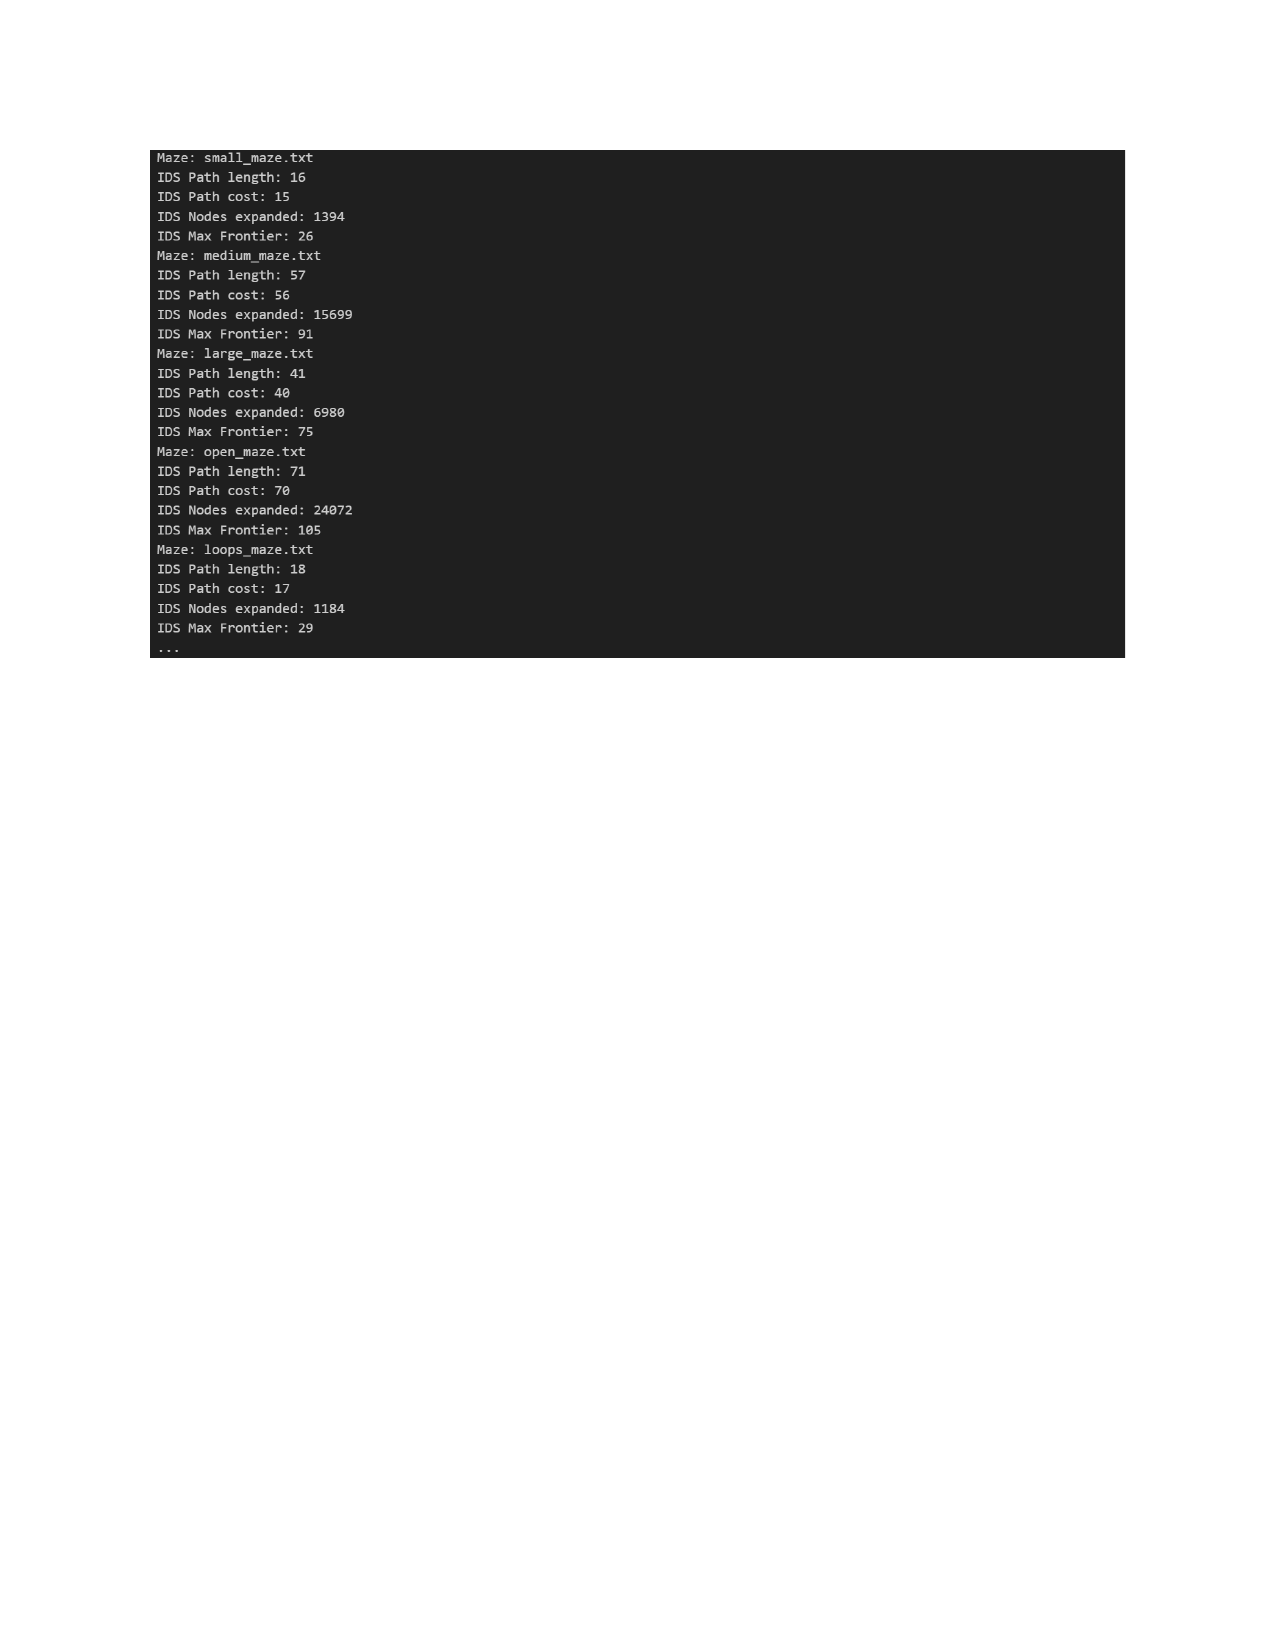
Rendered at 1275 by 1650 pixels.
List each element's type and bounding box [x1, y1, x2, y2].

picture [150, 150, 1125, 658]
